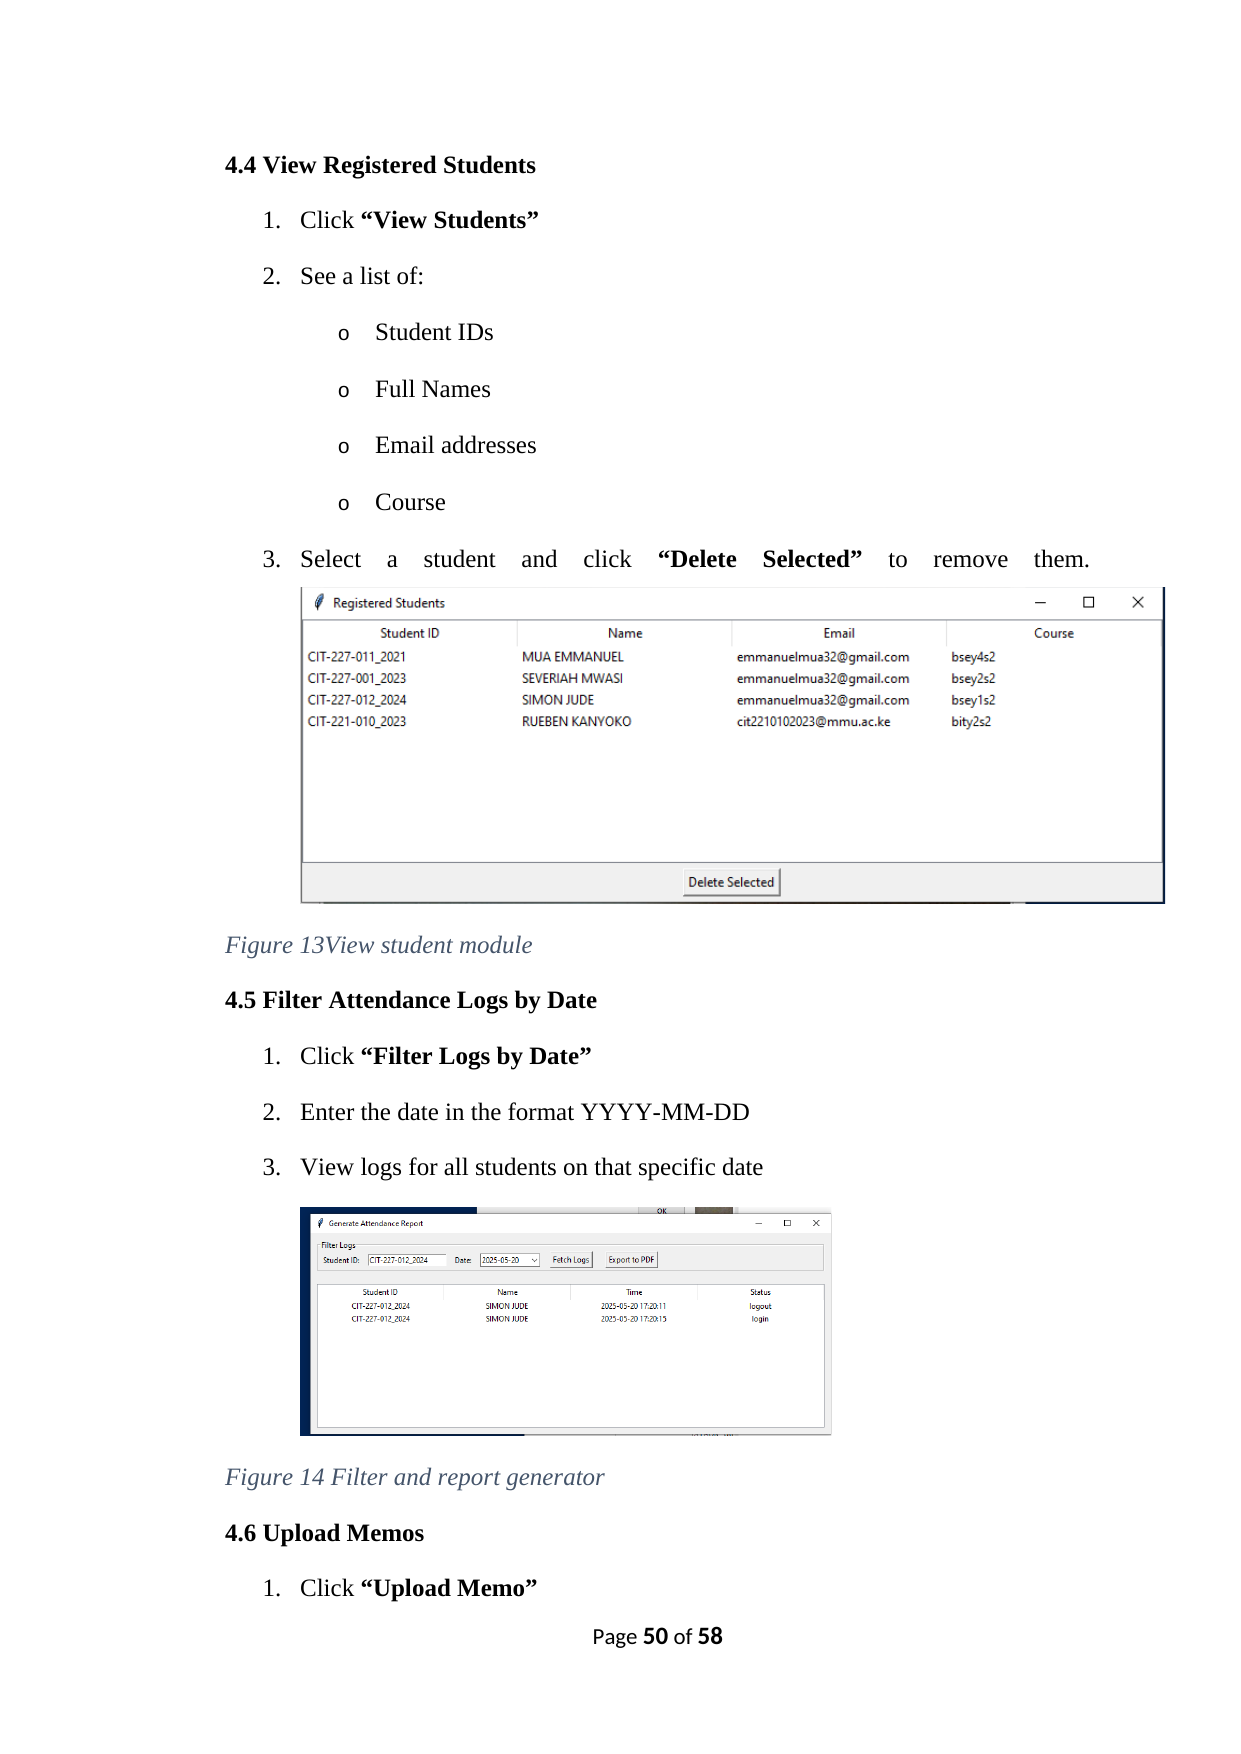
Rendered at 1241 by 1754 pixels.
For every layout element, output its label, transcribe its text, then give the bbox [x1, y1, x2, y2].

text 4.4 View Registered Students [225, 150, 1090, 179]
list Enter the date in the format YYYY-MM-DD [262, 1097, 1090, 1125]
text Figure 13View student module [225, 930, 1090, 958]
list Full Names [337, 374, 1090, 403]
list See a list of: [262, 261, 1090, 290]
text 4.6 Upload Memos [225, 1518, 1090, 1547]
text 4.5 Filter Attendance Logs by Date [225, 985, 1090, 1014]
list Email addresses [337, 431, 1090, 460]
list Click “Upload Memo” [262, 1573, 1090, 1602]
text Figure 14 Filter and report generator [225, 1462, 1090, 1491]
picture [300, 1207, 832, 1436]
picture [300, 587, 1166, 904]
list Course [337, 487, 1090, 517]
list Click “View Students” [262, 206, 1090, 234]
list View logs for all students on that specific date [262, 1152, 1090, 1181]
list Click “Filter Logs by Date” [262, 1041, 1090, 1070]
list Student IDs [337, 317, 1090, 346]
